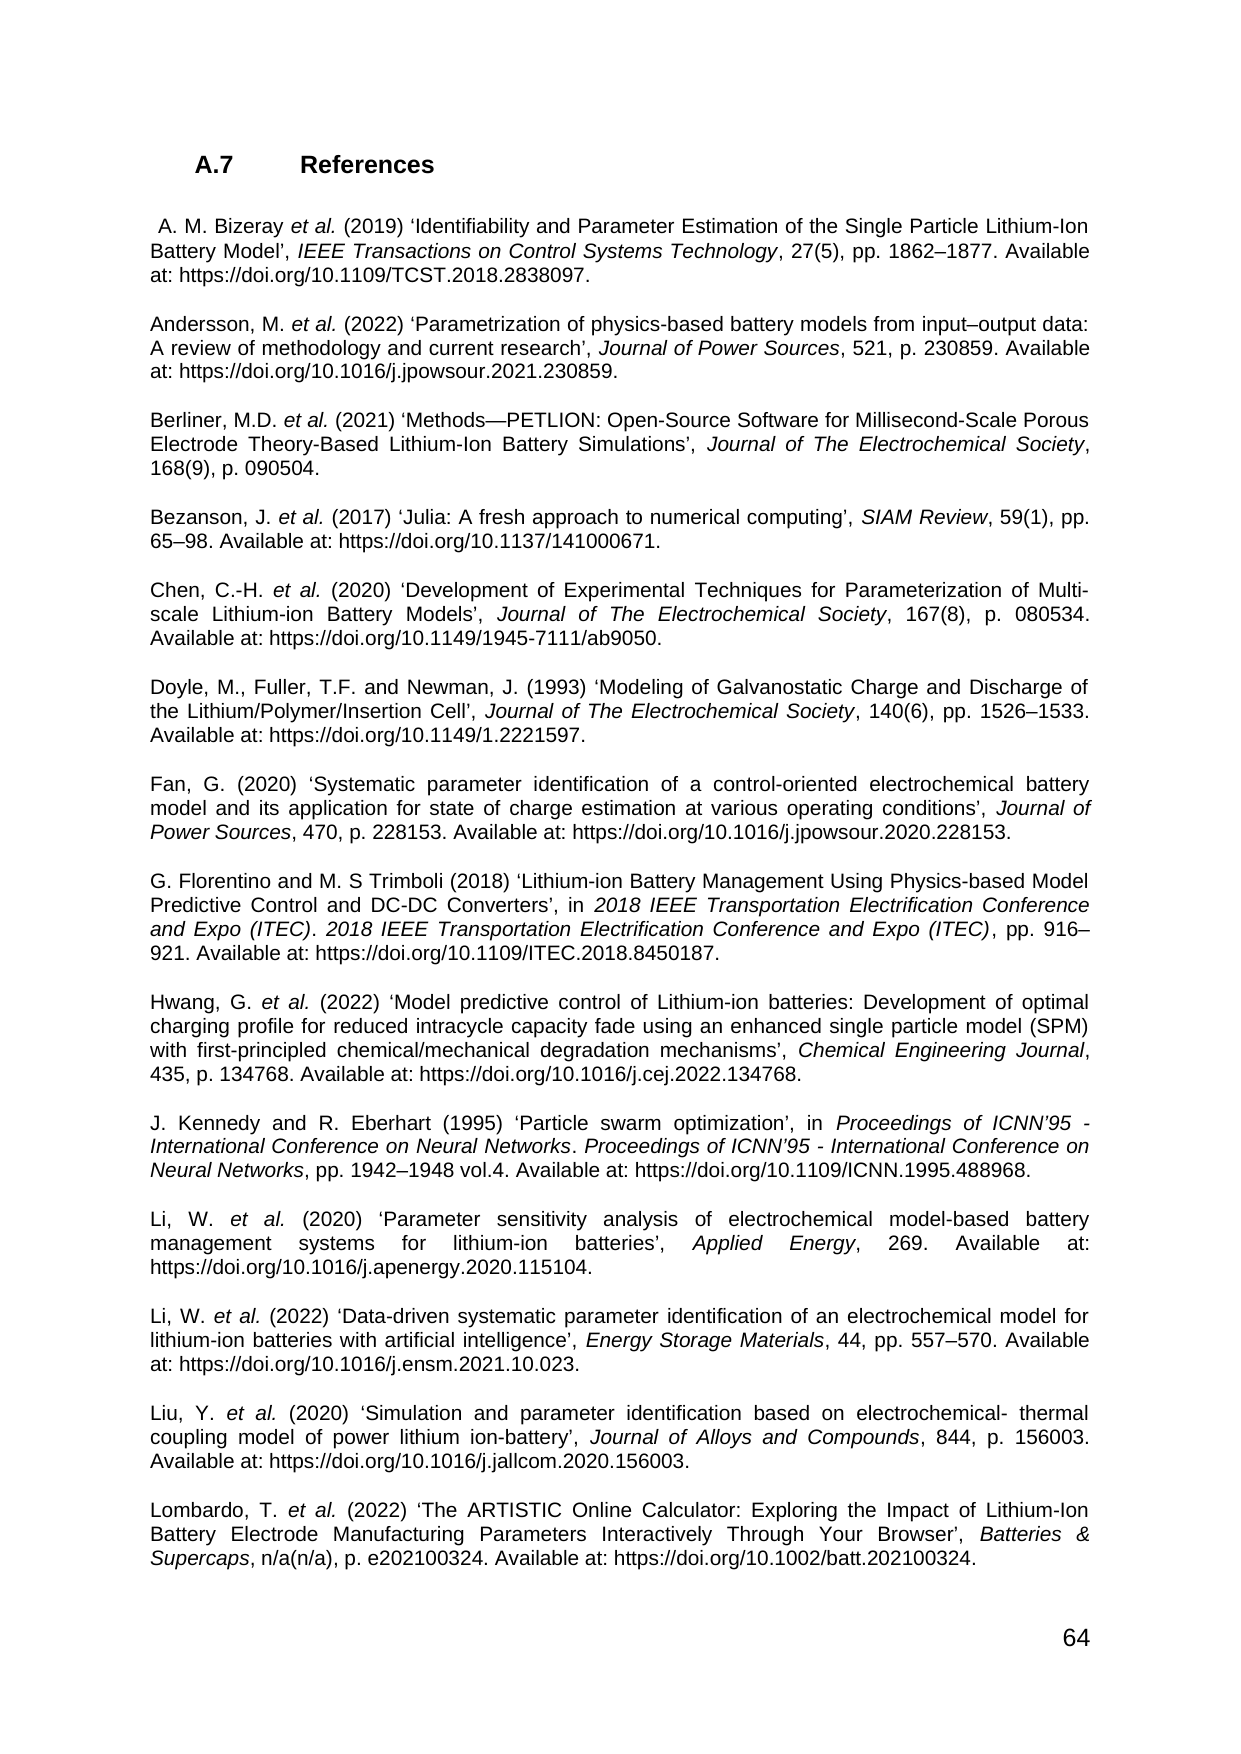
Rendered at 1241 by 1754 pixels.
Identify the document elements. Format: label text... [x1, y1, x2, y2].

text G. Florentino and M. S Trimboli (2018) ‘Lithium-ion Battery Management Using Physics-based Model Predictive Control and DC-DC Converters’, in 2018 IEEE Transportation Electrification Conference and Expo (ITEC). 2018 IEEE Transportation Electrification Conference and Expo (ITEC), pp. 916–921. Available at: https://doi.org/10.1109/ITEC.2018.8450187. [150, 869, 1090, 964]
text Berliner, M.D. et al. (2021) ‘Methods—PETLION: Open-Source Software for Millisecond-Scale Porous Electrode Theory-Based Lithium-Ion Battery Simulations’, Journal of The Electrochemical Society, 168(9), p. 090504. [150, 408, 1090, 480]
text Chen, C.-H. et al. (2020) ‘Development of Experimental Techniques for Parameterization of Multi-scale Lithium-ion Battery Models’, Journal of The Electrochemical Society, 167(8), p. 080534. Available at: https://doi.org/10.1149/1945-7111/ab9050. [150, 578, 1090, 650]
text A. M. Bizeray et al. (2019) ‘Identifiability and Parameter Estimation of the Single Particle Lithium-Ion Battery Model’, IEEE Transactions on Control Systems Technology, 27(5), pp. 1862–1877. Available at: https://doi.org/10.1109/TCST.2018.2838097. [150, 210, 1090, 286]
text References [194, 150, 1090, 179]
text Lombardo, T. et al. (2022) ‘The ARTISTIC Online Calculator: Exploring the Impact of Lithium-Ion Battery Electrode Manufacturing Parameters Interactively Through Your Browser’, Batteries & Supercaps, n/a(n/a), p. e202100324. Available at: https://doi.org/10.1002/batt.202100324. [150, 1498, 1090, 1570]
text Doyle, M., Fuller, T.F. and Newman, J. (1993) ‘Modeling of Galvanostatic Charge and Discharge of the Lithium/Polymer/Insertion Cell’, Journal of The Electrochemical Society, 140(6), pp. 1526–1533. Available at: https://doi.org/10.1149/1.2221597. [150, 675, 1090, 747]
text Fan, G. (2020) ‘Systematic parameter identification of a control-oriented electrochemical battery model and its application for state of charge estimation at various operating conditions’, Journal of Power Sources, 470, p. 228153. Available at: https://doi.org/10.1016/j.jpowsour.2020.228153. [150, 772, 1090, 844]
text Li, W. et al. (2020) ‘Parameter sensitivity analysis of electrochemical model-based battery management systems for lithium-ion batteries’, Applied Energy, 269. Available at: https://doi.org/10.1016/j.apenergy.2020.115104. [150, 1207, 1090, 1279]
text Li, W. et al. (2022) ‘Data-driven systematic parameter identification of an electrochemical model for lithium-ion batteries with artificial intelligence’, Energy Storage Materials, 44, pp. 557–570. Available at: https://doi.org/10.1016/j.ensm.2021.10.023. [150, 1304, 1090, 1376]
text J. Kennedy and R. Eberhart (1995) ‘Particle swarm optimization’, in Proceedings of ICNN’95 - International Conference on Neural Networks. Proceedings of ICNN’95 - International Conference on Neural Networks, pp. 1942–1948 vol.4. Available at: https://doi.org/10.1109/ICNN.1995.488968. [150, 1110, 1090, 1182]
text Andersson, M. et al. (2022) ‘Parametrization of physics-based battery models from input–output data: A review of methodology and current research’, Journal of Power Sources, 521, p. 230859. Available at: https://doi.org/10.1016/j.jpowsour.2021.230859. [150, 311, 1090, 383]
text Liu, Y. et al. (2020) ‘Simulation and parameter identification based on electrochemical- thermal coupling model of power lithium ion-battery’, Journal of Alloys and Compounds, 844, p. 156003. Available at: https://doi.org/10.1016/j.jallcom.2020.156003. [150, 1401, 1090, 1473]
text Bezanson, J. et al. (2017) ‘Julia: A fresh approach to numerical computing’, SIAM Review, 59(1), pp. 65–98. Available at: https://doi.org/10.1137/141000671. [150, 505, 1090, 553]
text Hwang, G. et al. (2022) ‘Model predictive control of Lithium-ion batteries: Development of optimal charging profile for reduced intracycle capacity fade using an enhanced single particle model (SPM) with first-principled chemical/mechanical degradation mechanisms’, Chemical Engineering Journal, 435, p. 134768. Available at: https://doi.org/10.1016/j.cej.2022.134768. [150, 989, 1090, 1085]
